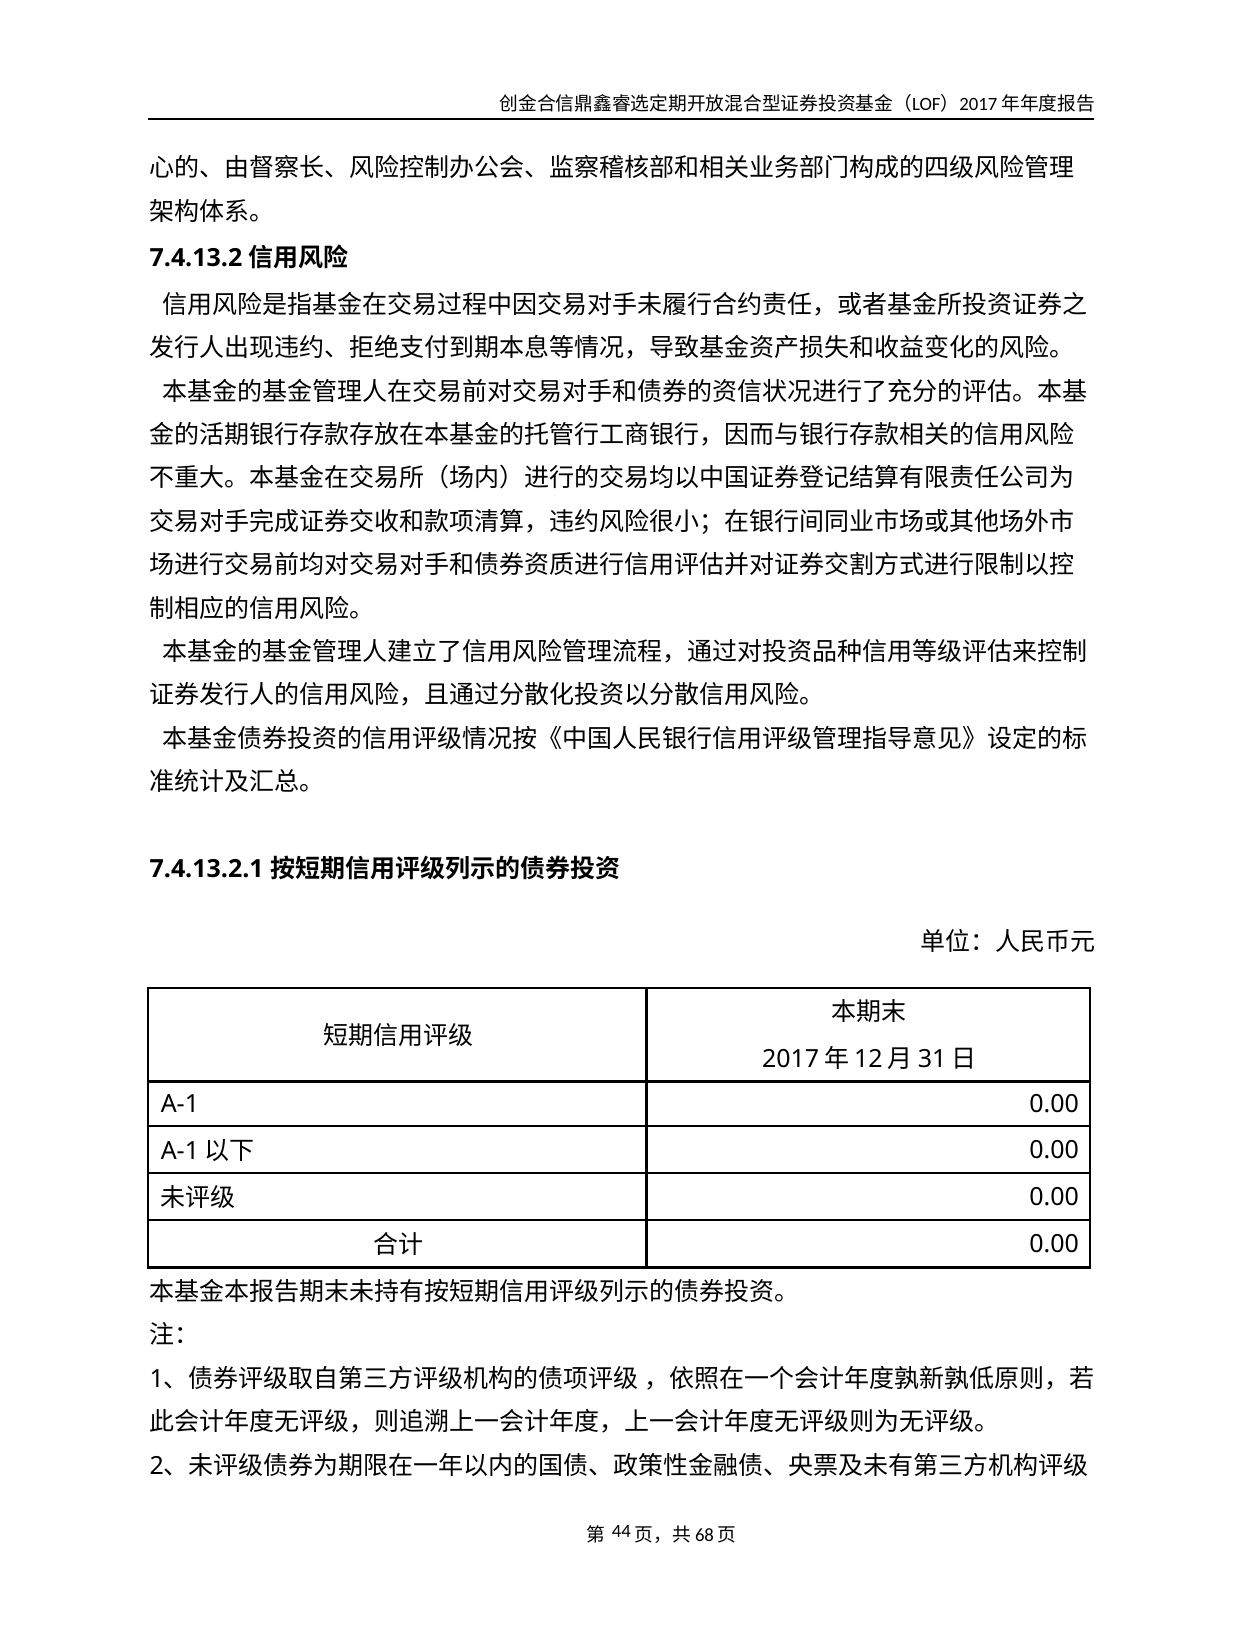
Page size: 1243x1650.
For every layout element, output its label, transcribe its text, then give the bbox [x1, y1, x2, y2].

table_cell 0.00 [648, 1127, 1089, 1172]
table_header 本期末 2017年12月31日 [648, 989, 1089, 1080]
table_header 短期信用评级 [149, 989, 645, 1080]
table_cell 0.00 [648, 1174, 1089, 1219]
table_cell 0.00 [648, 1221, 1089, 1266]
table_cell 0.00 [648, 1083, 1089, 1125]
table_cell 合计 [149, 1221, 645, 1266]
text 7.4.13.2 信用风险 [149, 238, 1094, 274]
table_cell 未评级 [149, 1174, 645, 1219]
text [149, 148, 1094, 227]
table_cell A-1以下 [149, 1127, 645, 1172]
table_cell A-1 [149, 1083, 645, 1125]
text 7.4.13.2.1 按短期信用评级列示的债券投资 [149, 849, 1094, 885]
text 单位：人民币元 [148, 921, 1094, 958]
text 信用风险是指基金在交易过程中因交易对手未履行合约责任，或者基金所投资证券之发行人出现违约、拒绝支付到期本息等情况，导致基金资产损失和收益变化的风险。 本基金的基金管理人在交易前对交易对手和债券的资信状况进行了充分的评估。本基金的活期银行存款存放在本基金的托管行工商银行，因而与银行存款相关的信用风险不重大。本基金在交易所（场内）进行的交易均以中国证券登记结算有限责任公司为交易对手完成证券交收和款项清算，违约风险很小；在银行间同业市场或其他场外市场进行交易前均对交易对手和债券资质进行信用评估并对证券交割方式进行限制以控制相应的信用风险。 本基金的基金管理人建立了信用风险管理流程，通过对投资品种信用等级评估来控制证券发行人的信用风险，且通过分散化投资以分散信用风险。 本基金债券投资的信用评级情况按《中国人民银行信用评级管理指导意见》设定的标准统计及汇总。 [149, 284, 1094, 839]
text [149, 1272, 1094, 1482]
